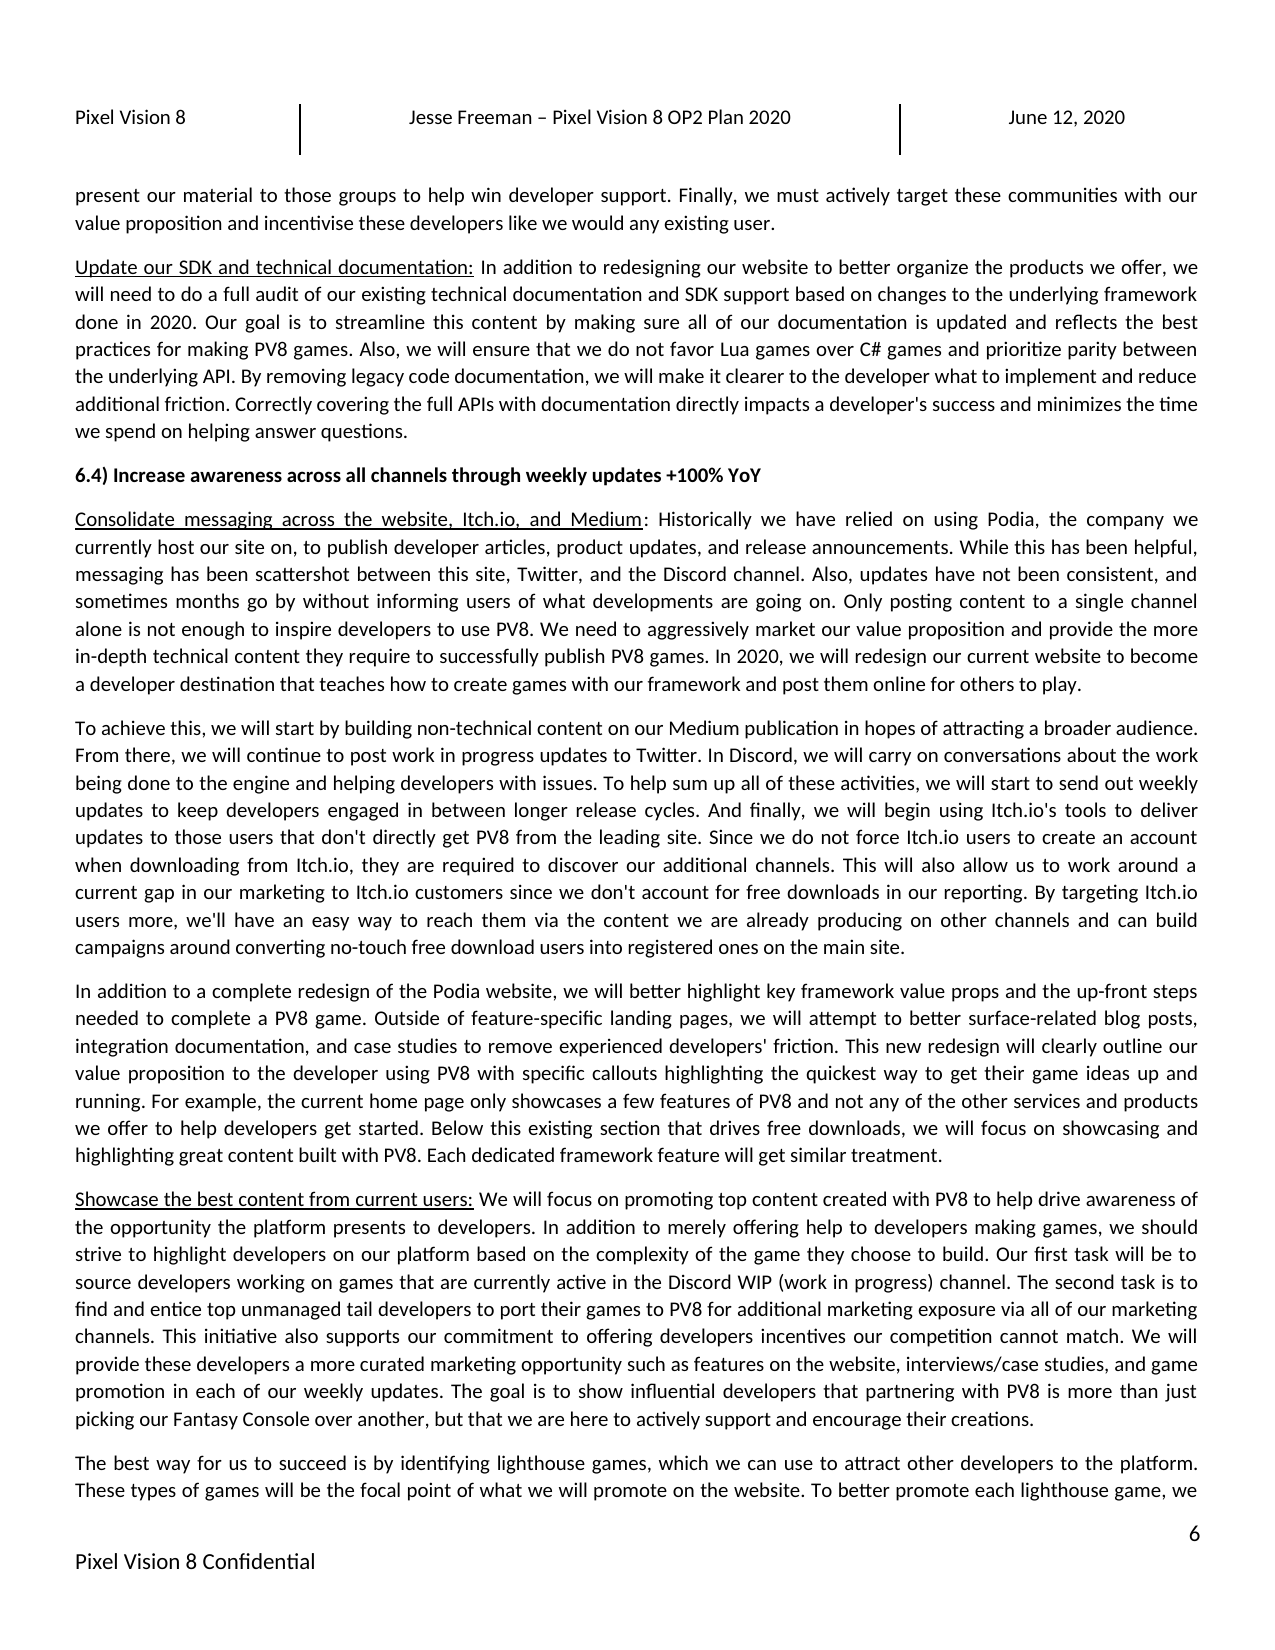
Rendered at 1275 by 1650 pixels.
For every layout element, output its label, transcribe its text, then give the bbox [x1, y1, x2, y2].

text In addition to a complete redesign of the Podia website, we will better highlight key framework value props and the up-front steps needed to complete a PV8 game. Outside of feature-specific landing pages, we will attempt to better surface-related blog posts, integration documentation, and case studies to remove experienced developers' friction. This new redesign will clearly outline our value proposition to the developer using PV8 with specific callouts highlighting the quickest way to get their game ideas up and running. For example, the current home page only showcases a few features of PV8 and not any of the other services and products we offer to help developers get started. Below this existing section that drives free downloads, we will focus on showcasing and highlighting great content built with PV8. Each dedicated framework feature will get similar treatment. [75, 978, 1200, 1168]
text 6.4) Increase awareness across all channels through weekly updates +100% YoY [75, 462, 1200, 488]
text Showcase the best content from current users: We will focus on promoting top content created with PV8 to help drive awareness of the opportunity the platform presents to developers. In addition to merely offering help to developers making games, we should strive to highlight developers on our platform based on the complexity of the game they choose to build. Our first task will be to source developers working on games that are currently active in the Discord WIP (work in progress) channel. The second task is to find and entice top unmanaged tail developers to port their games to PV8 for additional marketing exposure via all of our marketing channels. This initiative also supports our commitment to offering developers incentives our competition cannot match. We will provide these developers a more curated marketing opportunity such as features on the website, interviews/case studies, and game promotion in each of our weekly updates. The goal is to show influential developers that partnering with PV8 is more than just picking our Fantasy Console over another, but that we are here to actively support and encourage their creations. [75, 1187, 1200, 1431]
text Update our SDK and technical documentation: In addition to redesigning our website to better organize the products we offer, we will need to do a full audit of our existing technical documentation and SDK support based on changes to the underlying framework done in 2020. Our goal is to streamline this content by making sure all of our documentation is updated and reflects the best practices for making PV8 games. Also, we will ensure that we do not favor Lua games over C# games and prioritize parity between the underlying API. By removing legacy code documentation, we will make it clearer to the developer what to implement and reduce additional friction. Correctly covering the full APIs with documentation directly impacts a developer's success and minimizes the time we spend on helping answer questions. [75, 254, 1200, 444]
text To achieve this, we will start by building non-technical content on our Medium publication in hopes of attracting a broader audience. From there, we will continue to post work in progress updates to Twitter. In Discord, we will carry on conversations about the work being done to the engine and helping developers with issues. To help sum up all of these activities, we will start to send out weekly updates to keep developers engaged in between longer release cycles. And finally, we will begin using Itch.io's tools to deliver updates to those users that don't directly get PV8 from the leading site. Since we do not force Itch.io users to create an account when downloading from Itch.io, they are required to discover our additional channels. This will also allow us to work around a current gap in our marketing to Itch.io customers since we don't account for free downloads in our reporting. By targeting Itch.io users more, we'll have an easy way to reach them via the content we are already producing on other channels and can build campaigns around converting no-touch free download users into registered ones on the main site. [75, 715, 1200, 959]
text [75, 1450, 1200, 1503]
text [75, 183, 1200, 235]
text Consolidate messaging across the website, Itch.io, and Medium: Historically we have relied on using Podia, the company we currently host our site on, to publish developer articles, product updates, and release announcements. While this has been helpful, messaging has been scattershot between this site, Twitter, and the Discord channel. Also, updates have not been consistent, and sometimes months go by without informing users of what developments are going on. Only posting content to a single channel alone is not enough to inspire developers to use PV8. We need to aggressively market our value proposition and provide the more in-depth technical content they require to successfully publish PV8 games. In 2020, we will redesign our current website to become a developer destination that teaches how to create games with our framework and post them online for others to play. [75, 507, 1200, 696]
